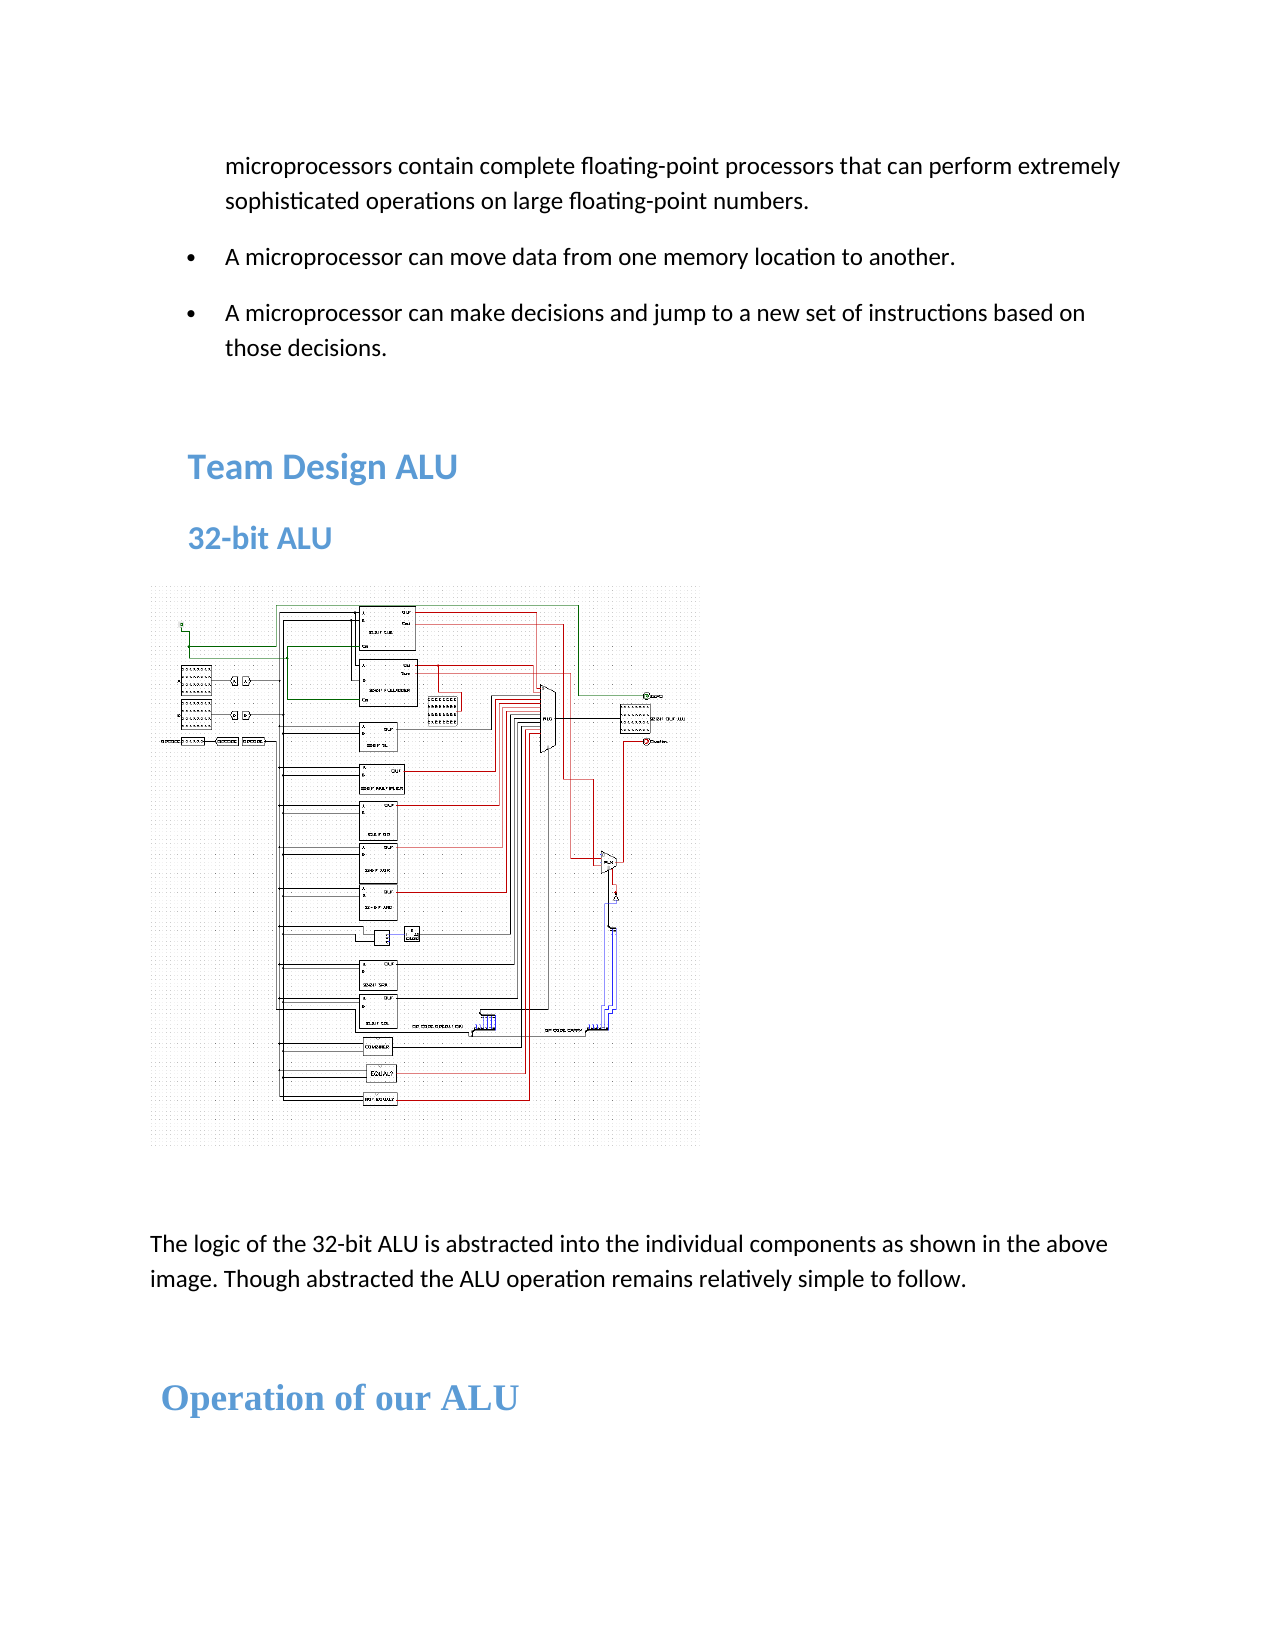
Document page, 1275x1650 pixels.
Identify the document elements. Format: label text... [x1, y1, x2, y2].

subtitle Operation of our ALU [160, 1375, 1125, 1418]
list A microprocessor can move data from one memory location to another. [187, 241, 1125, 271]
text 32-bit ALU [187, 517, 1125, 558]
text Team Design ALU [187, 443, 1125, 489]
text The logic of the 32-bit ALU is abstracted into the individual components as shown in the above image. Though abstracted the ALU operation remains relatively simple to follow. [150, 1228, 1125, 1294]
list A microprocessor can make decisions and jump to a new set of instructions based on those decisions. [187, 297, 1125, 362]
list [187, 150, 1125, 216]
picture [150, 584, 700, 1148]
